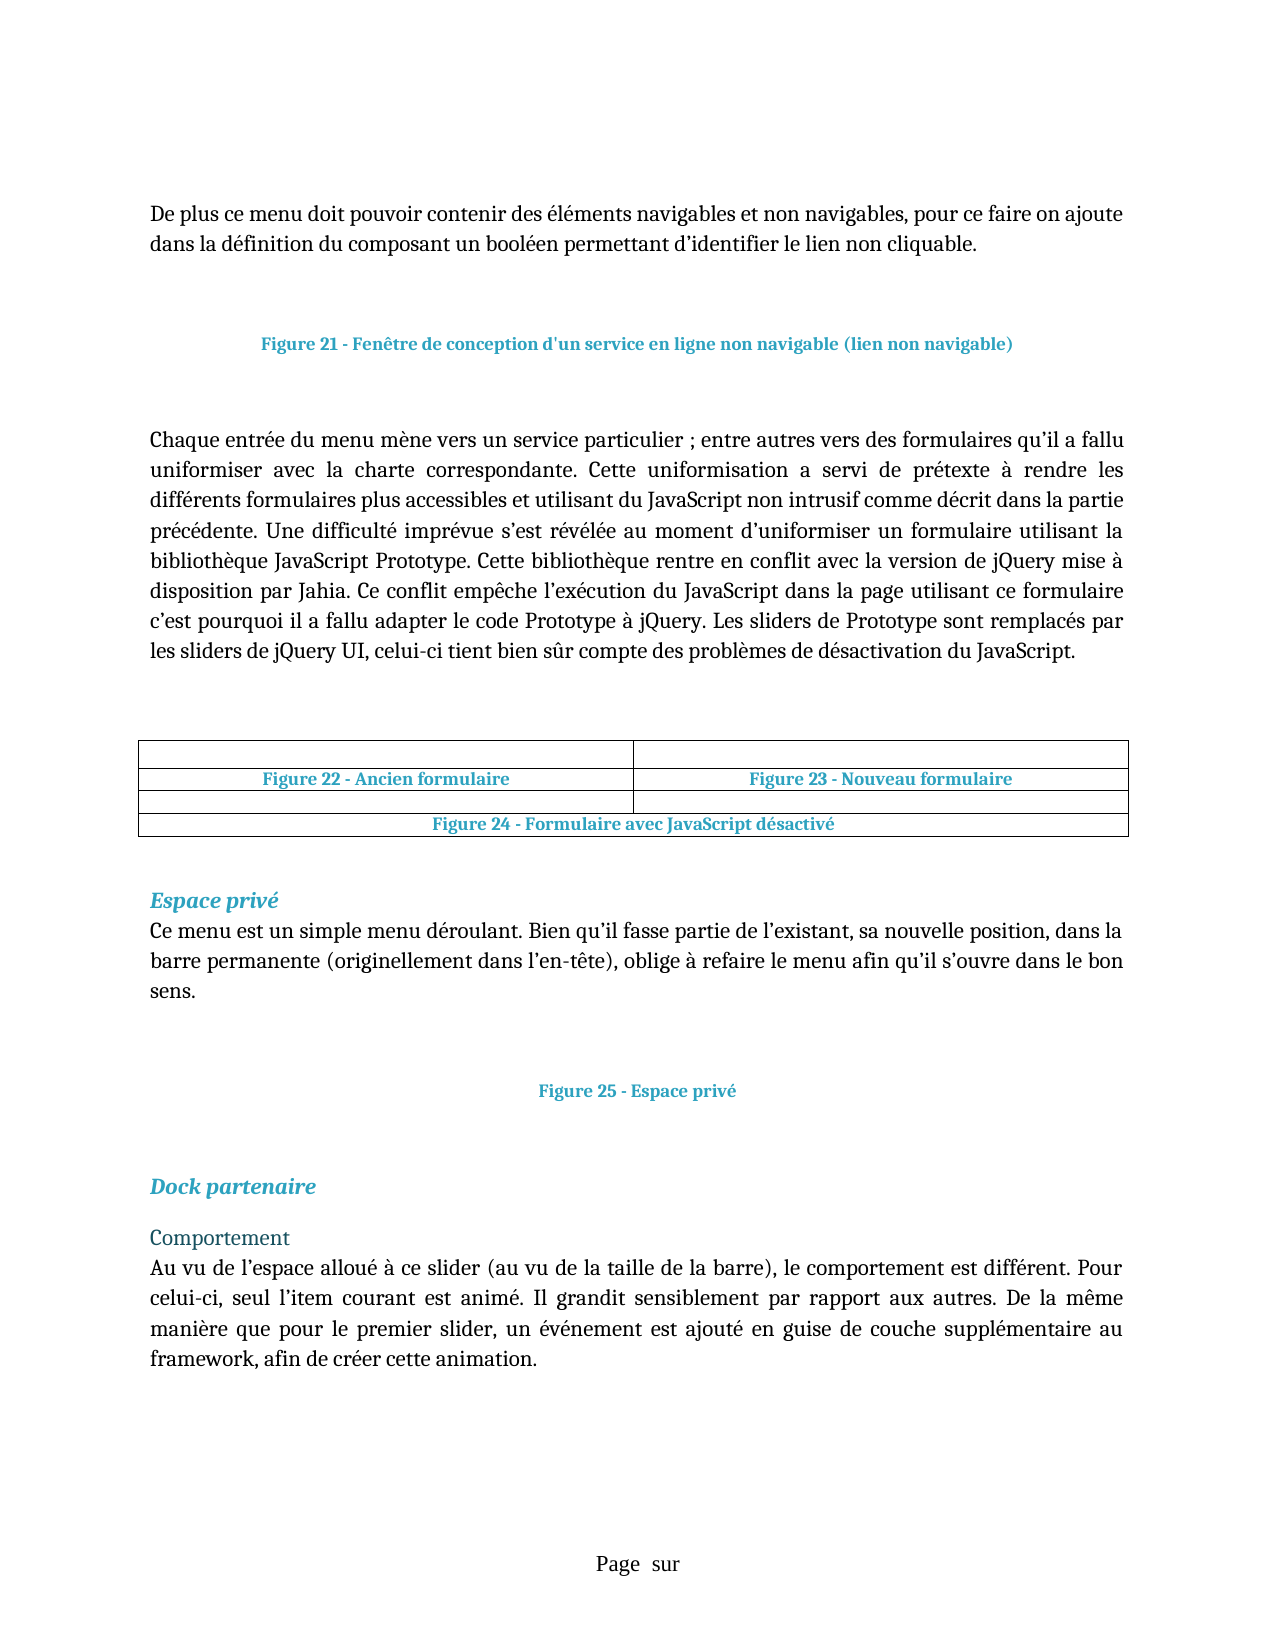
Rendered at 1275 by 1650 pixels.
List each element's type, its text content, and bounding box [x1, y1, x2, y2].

table_header [139, 741, 633, 768]
table_header [634, 741, 1128, 768]
subtitle Dock partenaire [150, 1174, 1125, 1200]
table_cell [634, 791, 1128, 813]
text Ce menu est un simple menu déroulant. Bien qu’il fasse partie de l’existant, sa nouvelle position, dans la barre permanente (originellement dans l’en-tête), oblige à refaire le menu afin qu’il s’ouvre dans le bon sens. [150, 918, 1125, 1004]
subtitle Espace privé [150, 888, 1125, 914]
table_cell [139, 791, 633, 813]
subtitle Comportement [150, 1225, 1125, 1251]
